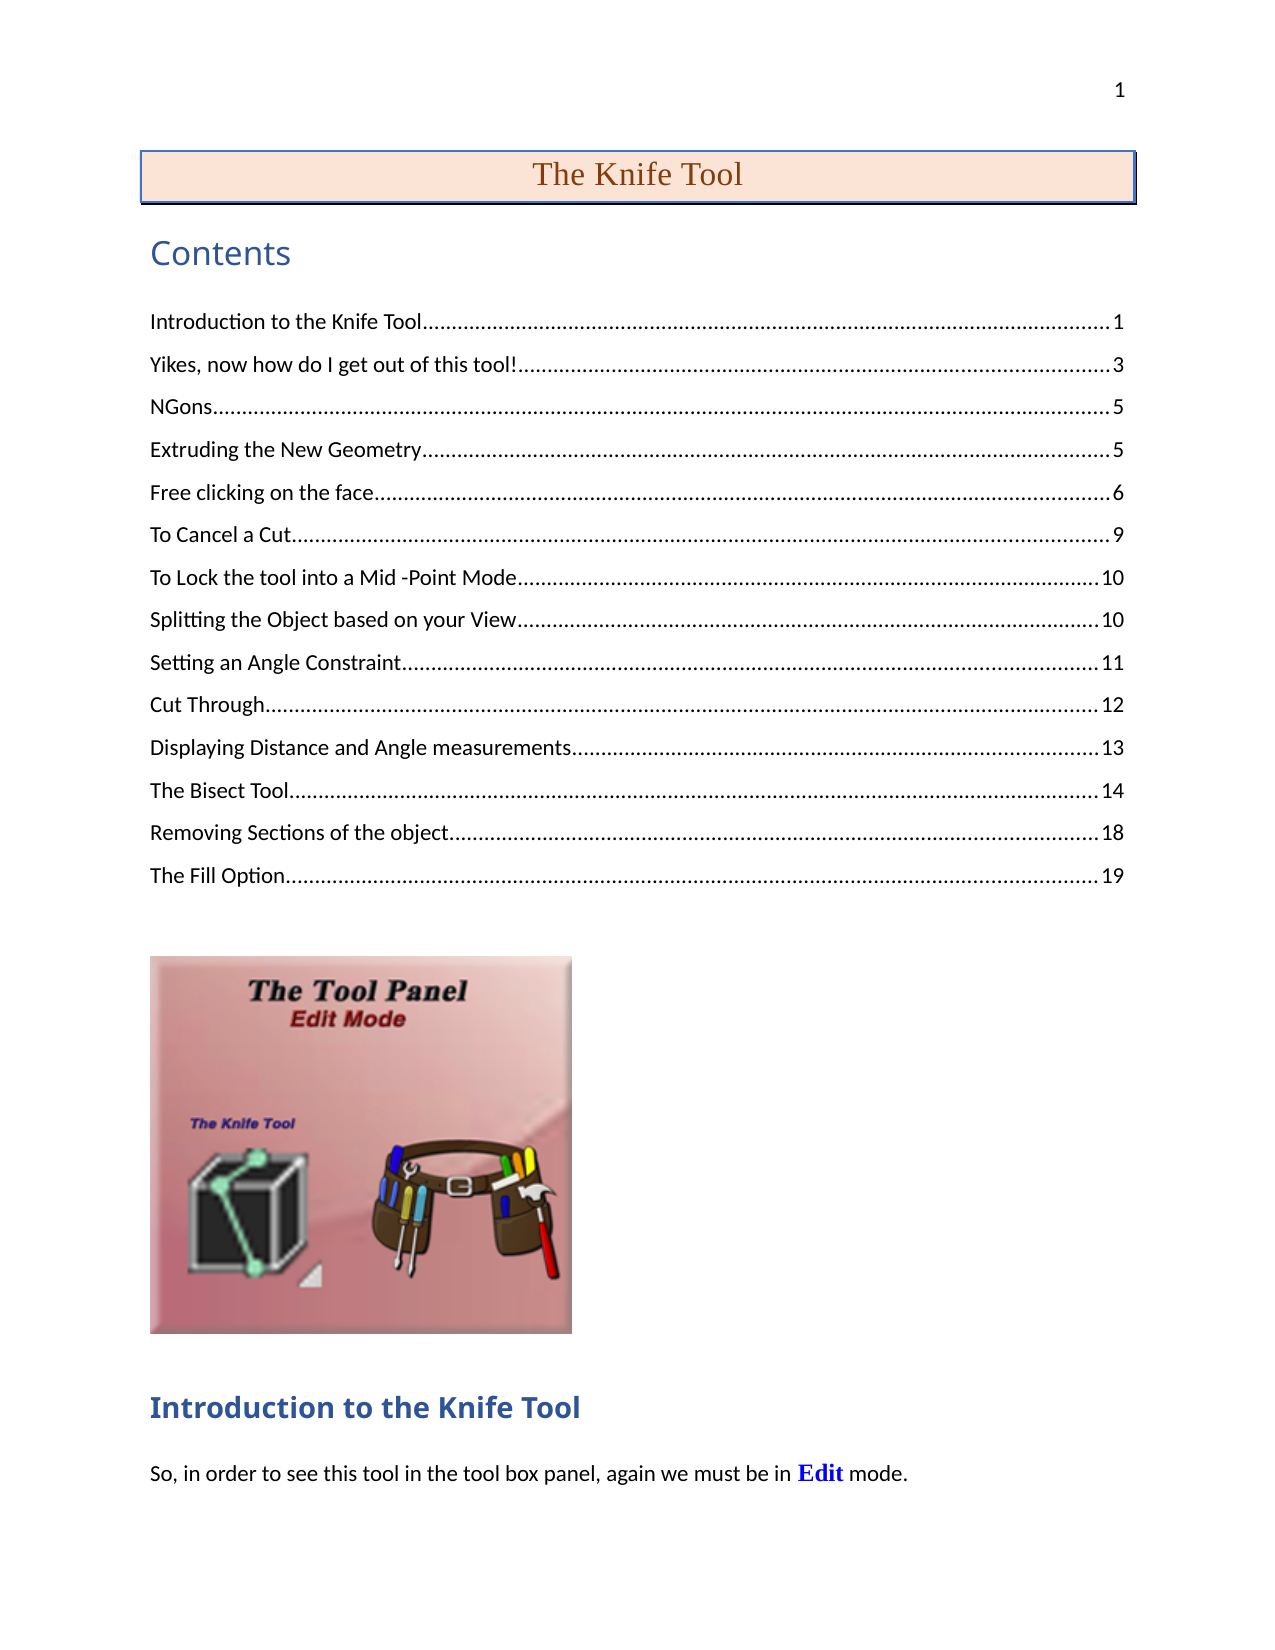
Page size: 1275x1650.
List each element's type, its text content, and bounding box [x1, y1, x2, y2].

title The Knife Tool [142, 152, 1133, 201]
text So, in order to see this tool in the tool box panel, again we must be in Edit mode. [150, 1458, 1125, 1487]
subtitle Introduction to the Knife Tool [150, 1387, 1125, 1427]
picture [150, 956, 572, 1334]
